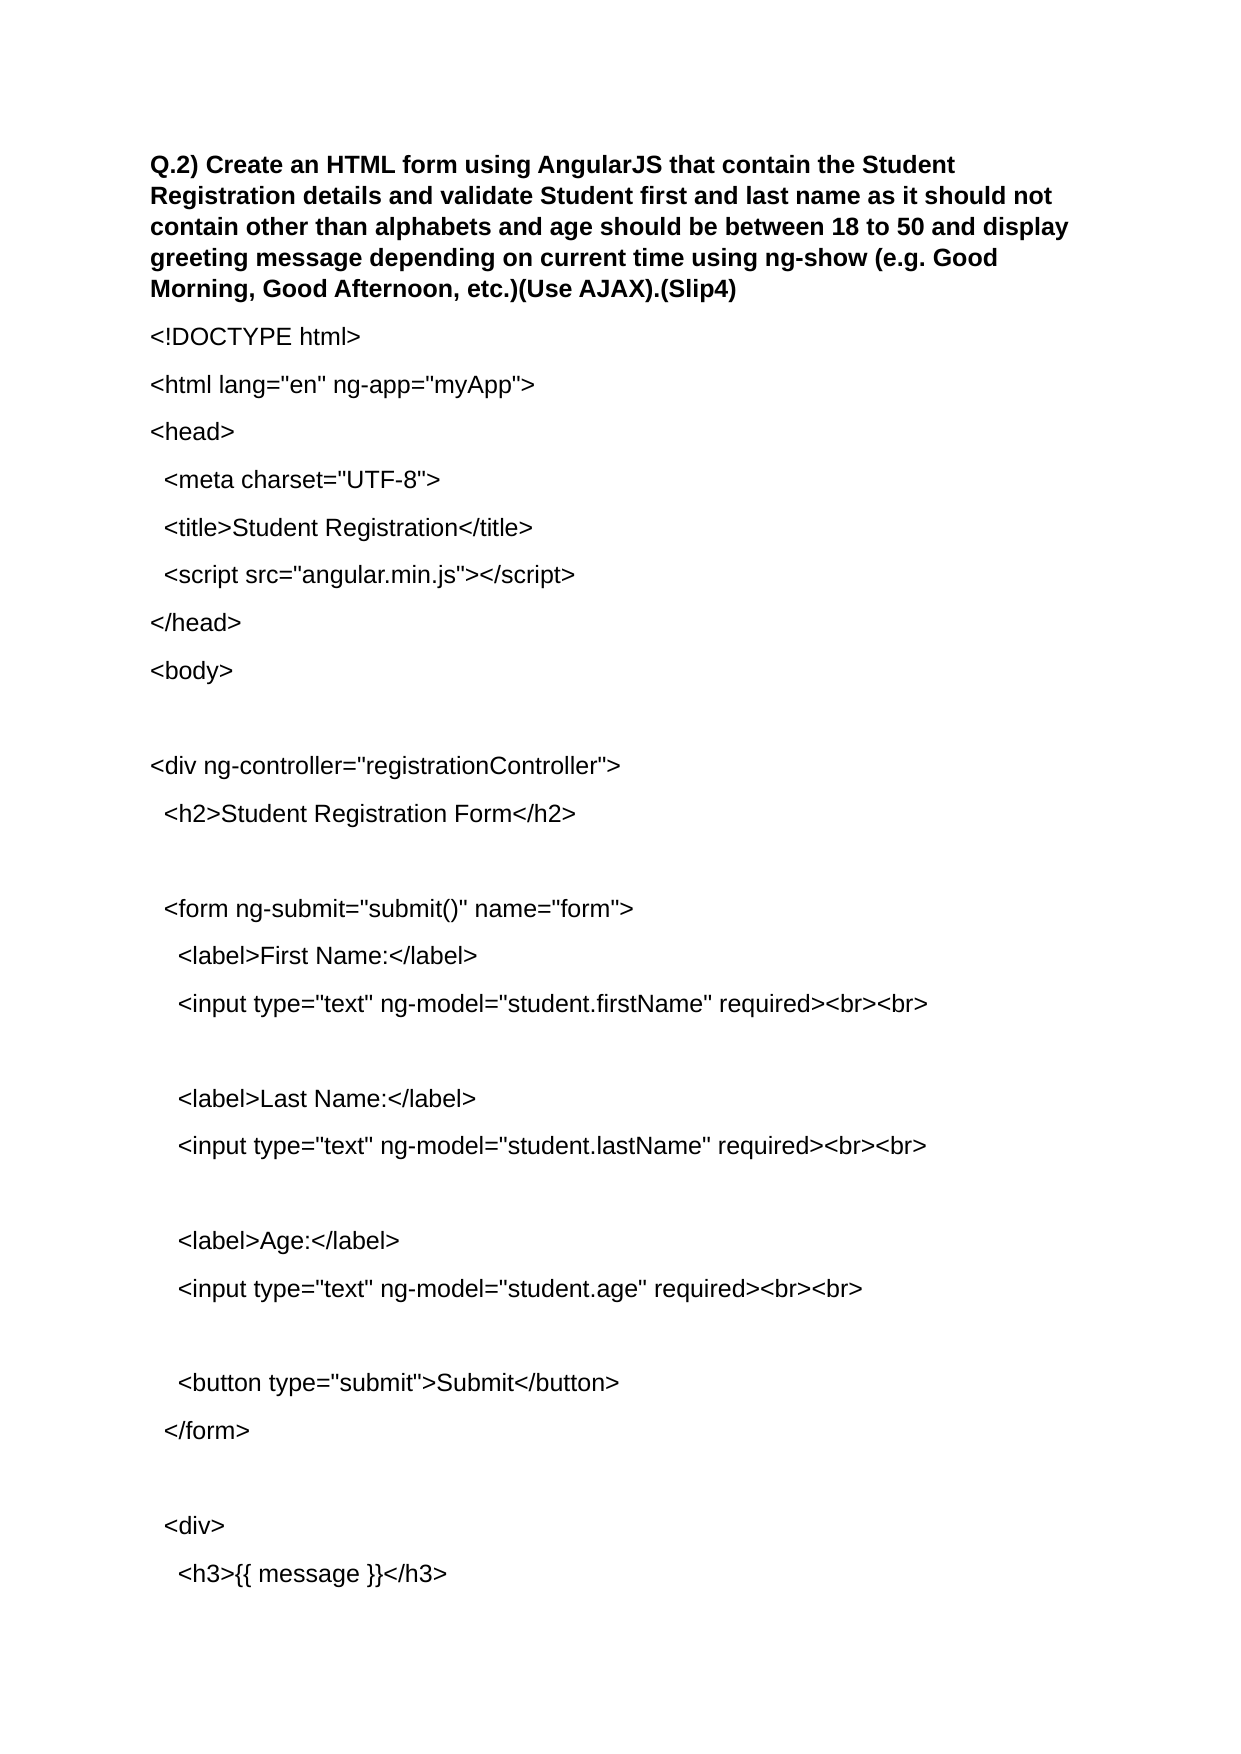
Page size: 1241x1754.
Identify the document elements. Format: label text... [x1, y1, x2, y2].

text <div ng-controller="registrationController"> [150, 751, 1090, 780]
text <input type="text" ng-model="student.lastName" required><br><br> [150, 1131, 1090, 1160]
text <input type="text" ng-model="student.age" required><br><br> [150, 1273, 1090, 1302]
text <meta charset="UTF-8"> [150, 465, 1090, 494]
text <form ng-submit="submit()" name="form"> [150, 893, 1090, 922]
text <script src="angular.min.js"></script> [150, 560, 1090, 589]
text </head> [150, 608, 1090, 637]
text <label>Last Name:</label> [150, 1083, 1090, 1112]
text <button type="submit">Submit</button> [150, 1368, 1090, 1397]
text <head> [150, 417, 1090, 446]
text <body> [150, 656, 1090, 684]
text Q.2) Create an HTML form using AngularJS that contain the Student Registration details and validate Student first and last name as it should not contain other than alphabets and age should be between 18 to 50 and display greeting message depending on current time using ng-show (e.g. Good Morning, Good Afternoon, etc.)(Use AJAX).(Slip4) [150, 150, 1090, 303]
text <h2>Student Registration Form</h2> [150, 799, 1090, 828]
text <html lang="en" ng-app="myApp"> [150, 369, 1090, 398]
text <h3>{{ message }}</h3> [150, 1559, 1090, 1588]
text <!DOCTYPE html> [150, 322, 1090, 351]
text <div> [150, 1511, 1090, 1540]
text </form> [150, 1416, 1090, 1444]
text <title>Student Registration</title> [150, 513, 1090, 541]
text <input type="text" ng-model="student.firstName" required><br><br> [150, 989, 1090, 1018]
text <label>First Name:</label> [150, 941, 1090, 970]
text <label>Age:</label> [150, 1226, 1090, 1254]
